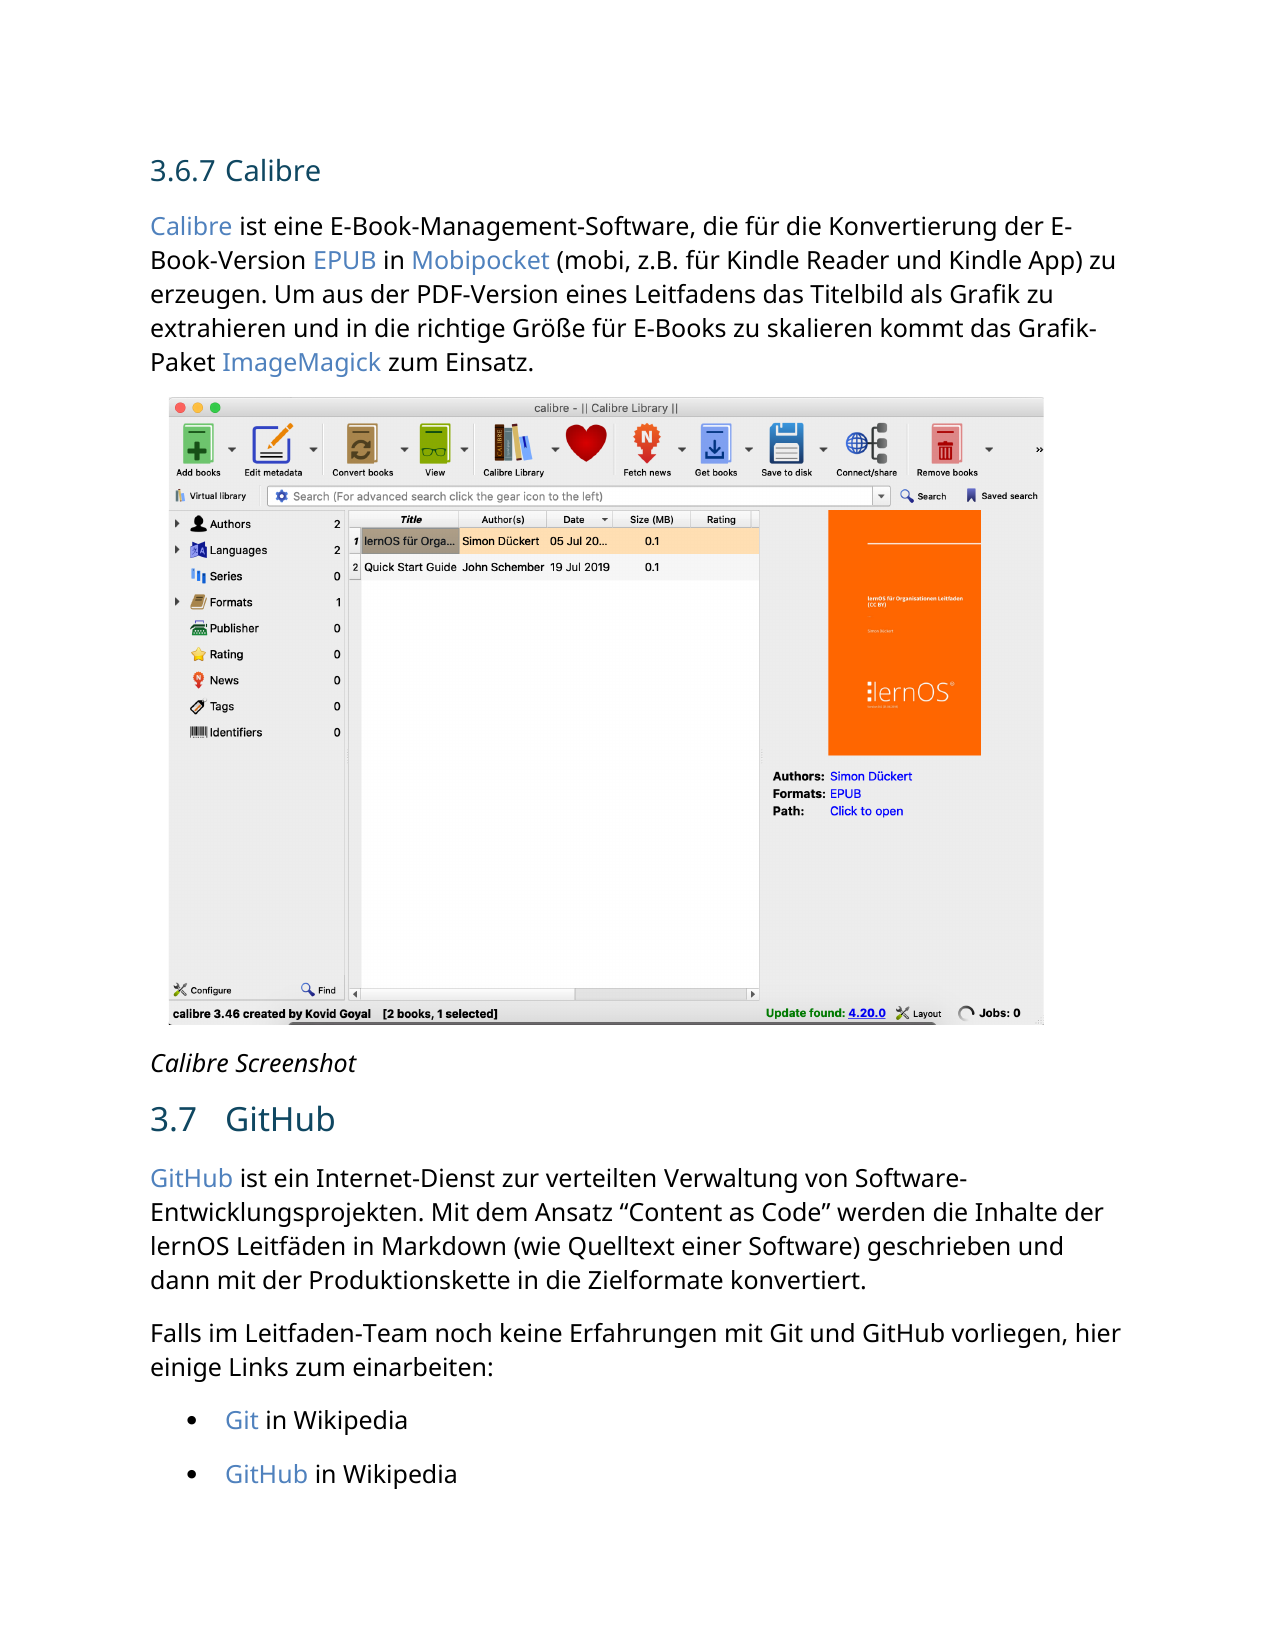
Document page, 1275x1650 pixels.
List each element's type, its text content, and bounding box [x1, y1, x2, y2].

subtitle 3.7 GitHub [150, 1096, 1125, 1142]
picture [168, 397, 1044, 1025]
text GitHub ist ein Internet-Dienst zur verteilten Verwaltung von Software-Entwicklungsprojekten. Mit dem Ansatz “Content as Code” werden die Inhalte der lernOS Leitfäden in Markdown (wie Quelltext einer Software) geschrieben und dann mit der Produktionskette in die Zielformate konvertiert. [150, 1160, 1125, 1297]
text Calibre Screenshot [150, 1046, 1125, 1079]
list Git in Wikipedia [187, 1402, 1125, 1436]
text Falls im Leitfaden-Team noch keine Erfahrungen mit Git und GitHub vorliegen, hier einige Links zum einarbeiten: [150, 1315, 1125, 1383]
subtitle 3.6.7 Calibre [150, 150, 1125, 190]
list GitHub in Wikipedia [187, 1457, 1125, 1491]
text Calibre ist eine E-Book-Management-Software, die für die Konvertierung der E-Book-Version EPUB in Mobipocket (mobi, z.B. für Kindle Reader und Kindle App) zu erzeugen. Um aus der PDF-Version eines Leitfadens das Titelbild als Grafik zu extrahieren und in die richtige Größe für E-Books zu skalieren kommt das Grafik-Paket ImageMagick zum Einsatz. [150, 208, 1125, 379]
